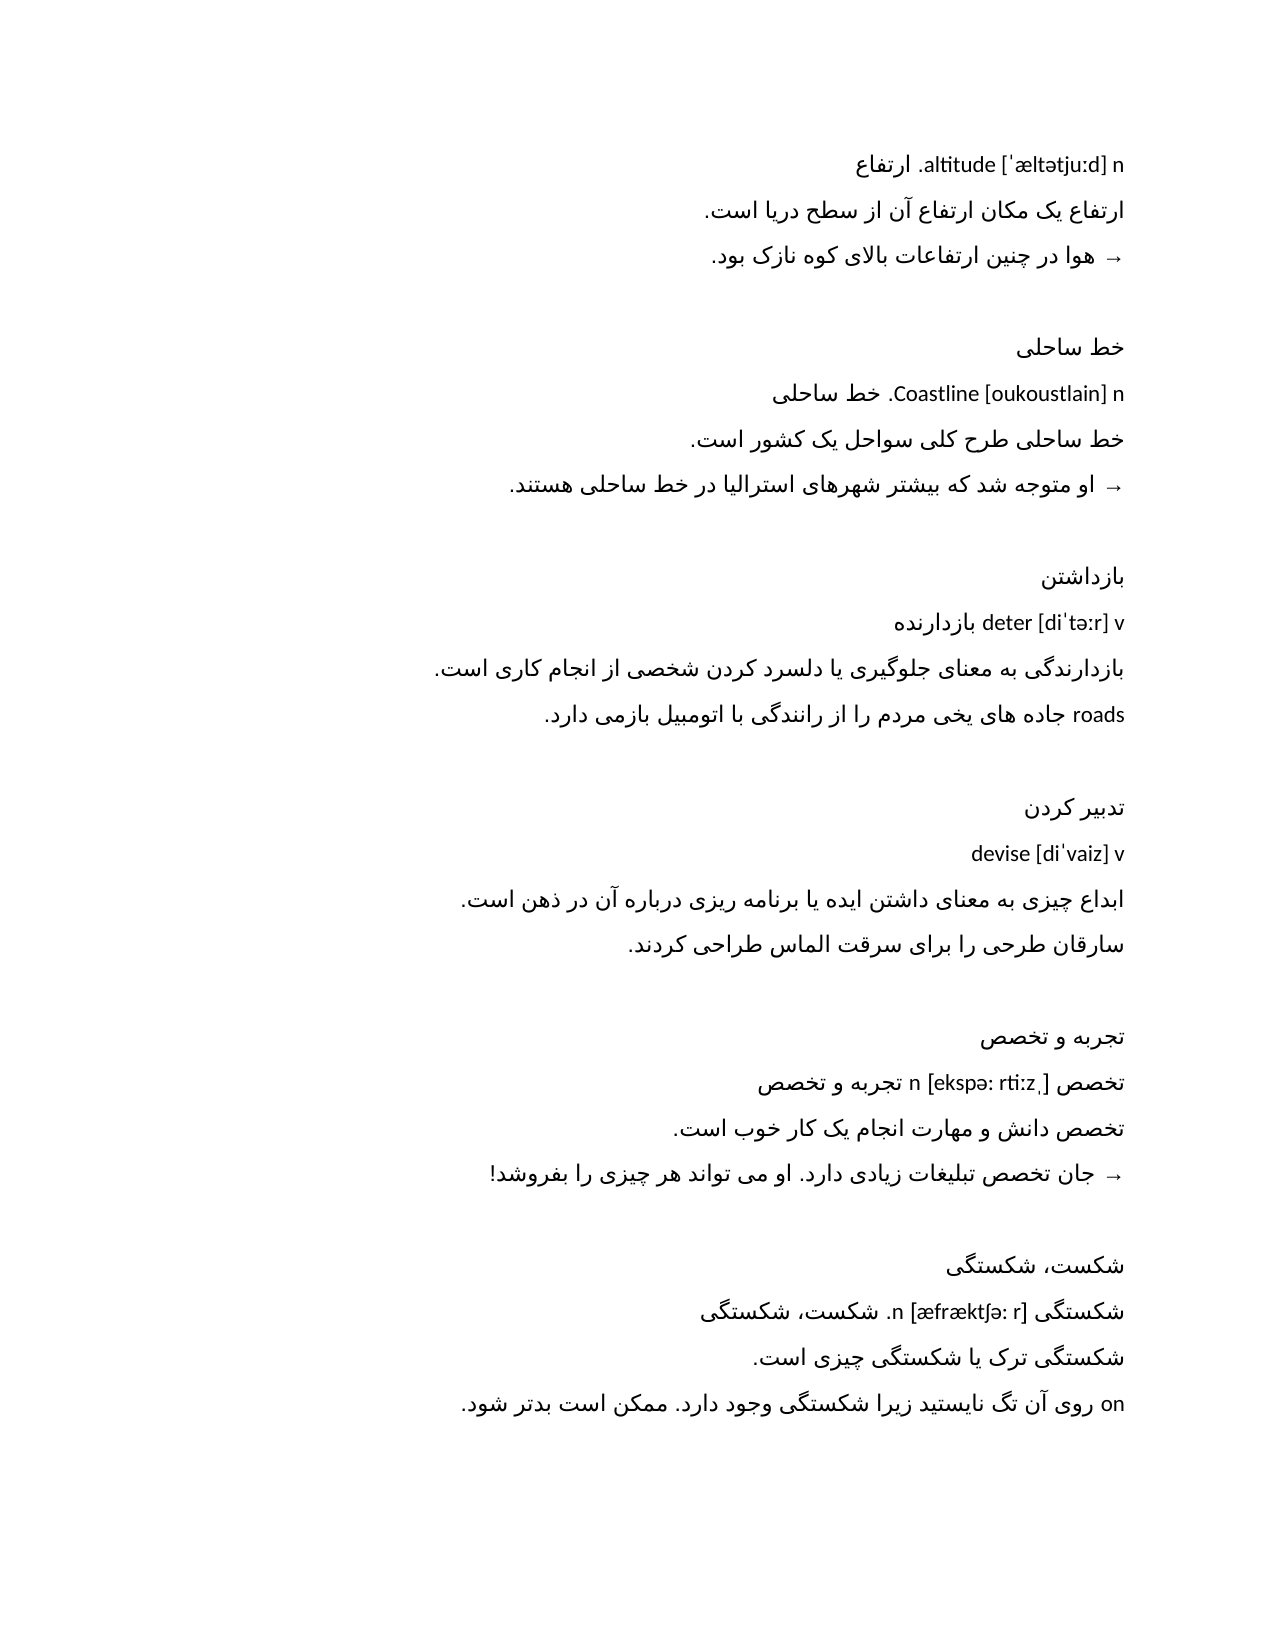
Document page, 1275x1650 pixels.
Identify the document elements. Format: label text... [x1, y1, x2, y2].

text ابداع چیزی به معنای داشتن ایده یا برنامه ریزی درباره آن در ذهن است. [150, 886, 1125, 912]
text تدبیر کردن [150, 794, 1125, 820]
text خط ساحلی طرح کلی سواحل یک کشور است. [150, 426, 1125, 452]
text بازداشتن [150, 563, 1125, 589]
text تخصص دانش و مهارت انجام یک کار خوب است. [150, 1115, 1125, 1141]
text بازدارندگی به معنای جلوگیری یا دلسرد کردن شخصی از انجام کاری است. [150, 655, 1125, 681]
text → جان تخصص تبلیغات زیادی دارد. او می تواند هر چیزی را بفروشد! [150, 1160, 1125, 1186]
text → او متوجه شد که بیشتر شهرهای استرالیا در خط ساحلی هستند. [150, 471, 1125, 497]
text altitude [ˈӕltətjuːd] n. ارتفاع [150, 150, 1125, 178]
text deter [diˈtəːr] v بازدارنده [150, 608, 1125, 636]
text → هوا در چنین ارتفاعات بالای کوه نازک بود. [150, 242, 1125, 268]
text Coastline [oukoustlain] n. خط ساحلی [150, 379, 1125, 407]
text ارتفاع یک مکان ارتفاع آن از سطح دریا است. [150, 197, 1125, 223]
text خط ساحلی [150, 334, 1125, 360]
text شکستگی [æfræktʃə: r] n. شکست، شکستگی [150, 1297, 1125, 1325]
text تجربه و تخصص [150, 1023, 1125, 1049]
text شکستگی ترک یا شکستگی چیزی است. [150, 1344, 1125, 1370]
text شکست، شکستگی [150, 1252, 1125, 1278]
text roads جاده های یخی مردم را از رانندگی با اتومبیل بازمی دارد. [150, 700, 1125, 728]
text devise [diˈvaiz] v [150, 839, 1125, 867]
text on روی آن تگ نایستید زیرا شکستگی وجود دارد. ممکن است بدتر شود. [150, 1389, 1125, 1417]
text سارقان طرحی را برای سرقت الماس طراحی کردند. [150, 931, 1125, 957]
text تخصص [ˌekspə: rtiːz] n تجربه و تخصص [150, 1068, 1125, 1096]
